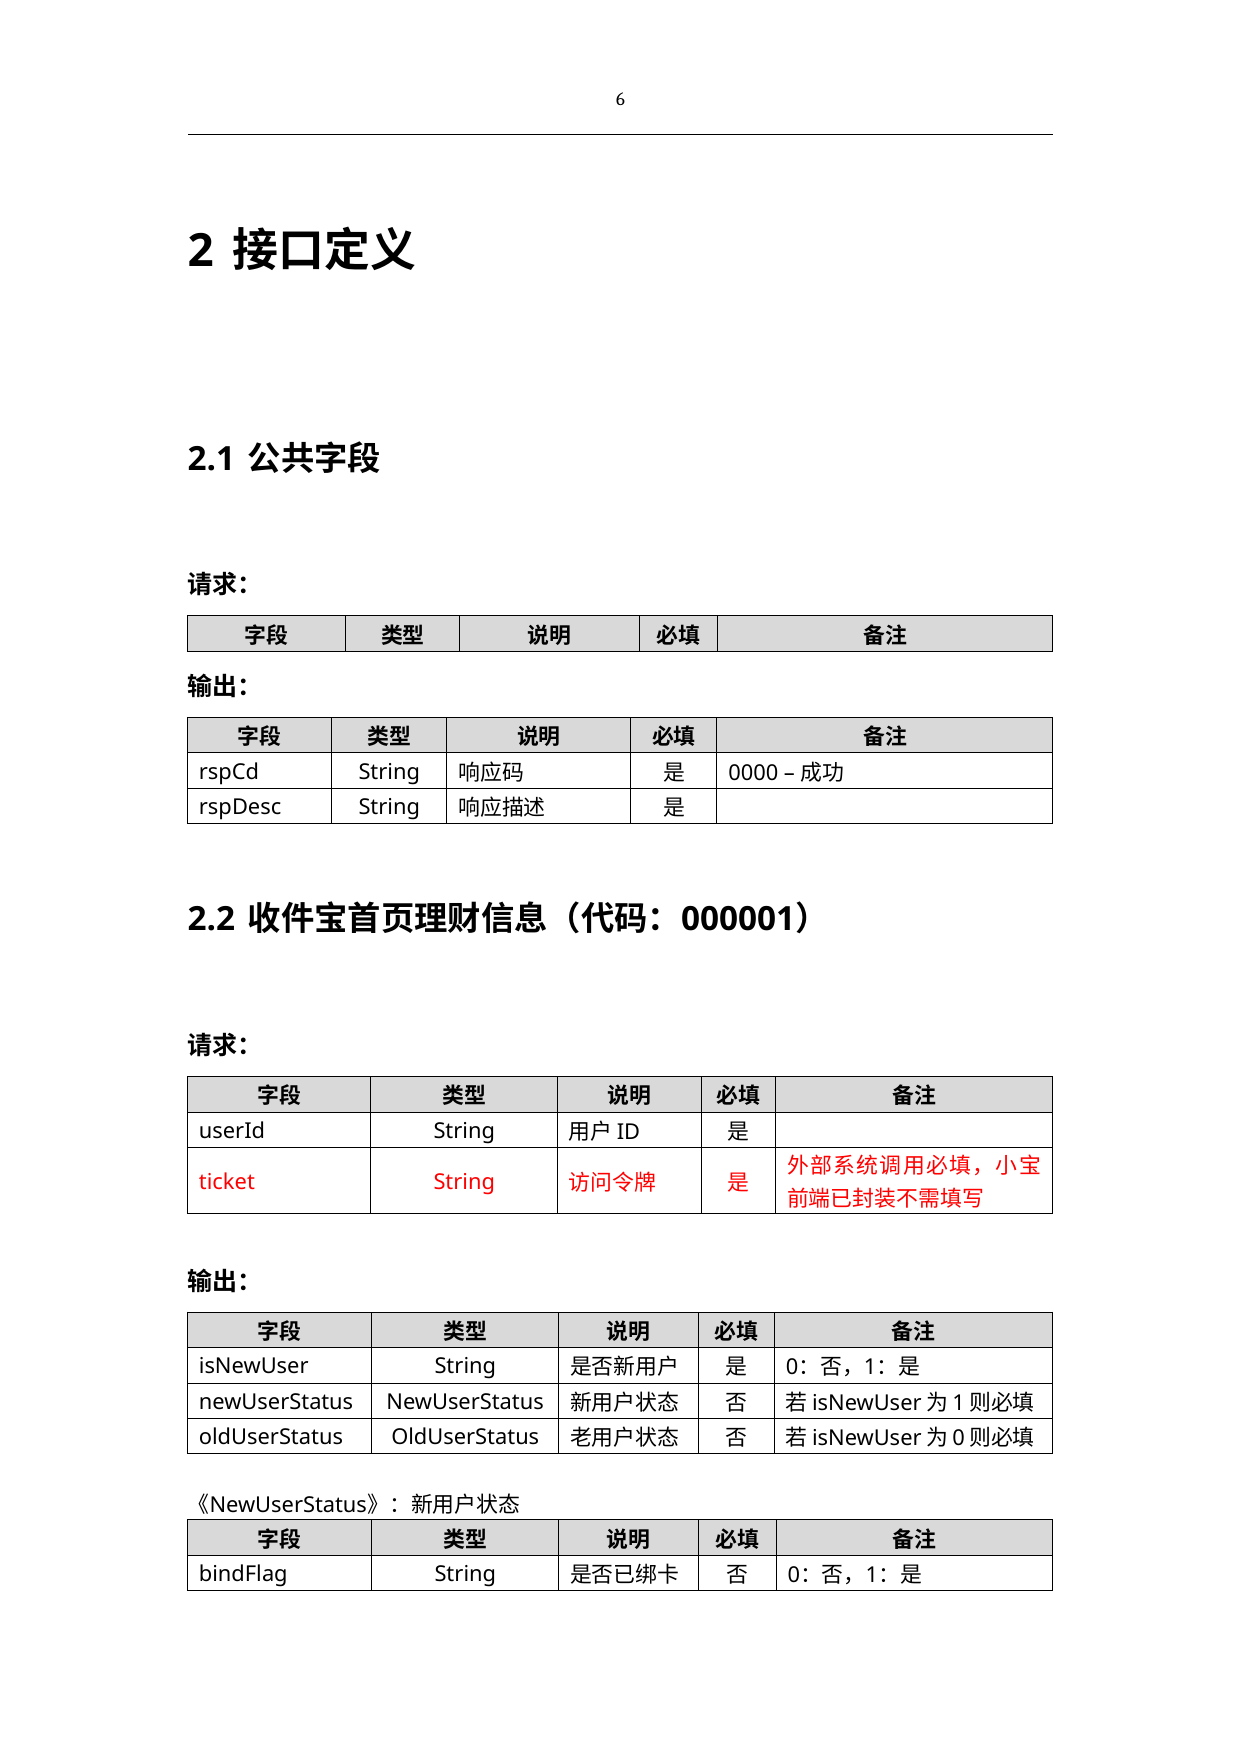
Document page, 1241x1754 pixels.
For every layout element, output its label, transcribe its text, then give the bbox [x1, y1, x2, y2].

table_header 备注 [718, 616, 1052, 651]
table_cell userId [188, 1113, 370, 1147]
table_header 必填 [699, 1313, 774, 1347]
table_header 说明 [559, 1313, 698, 1347]
table_cell 是否已绑卡 [559, 1556, 698, 1590]
table_cell 若isNewUser为1则必填 [775, 1384, 1052, 1418]
table_cell 新用户状态 [559, 1384, 698, 1418]
subtitle 接口定义 [187, 197, 1053, 295]
table_cell 否 [699, 1419, 774, 1453]
table_cell ticket [188, 1148, 370, 1213]
table_cell isNewUser [188, 1348, 371, 1382]
table_cell 外部系统调用必填，小宝前端已封装不需填写 [776, 1148, 1052, 1213]
table_header 类型 [332, 718, 446, 752]
table_cell 是 [702, 1148, 775, 1213]
table_header 说明 [559, 1520, 698, 1555]
table_cell 是 [631, 753, 716, 788]
table_header 字段 [188, 718, 331, 752]
table_cell 访问令牌 [558, 1148, 701, 1213]
table_cell 否 [699, 1556, 776, 1590]
table_cell [717, 789, 1052, 823]
table_header 备注 [717, 718, 1052, 752]
table_cell 响应码 [447, 753, 630, 788]
table_cell [776, 1113, 1052, 1147]
table_cell String [372, 1348, 558, 1382]
table_cell rspCd [188, 753, 331, 788]
text 输出： [187, 652, 1053, 717]
table_header 说明 [460, 616, 639, 651]
table_header 字段 [188, 1520, 371, 1555]
text 请求： [187, 1011, 1053, 1076]
table_cell 0000 – 成功 [717, 753, 1052, 788]
table_cell 是 [699, 1348, 774, 1382]
table_cell 若isNewUser为0则必填 [775, 1419, 1052, 1453]
table_header 说明 [447, 718, 630, 752]
table_header 类型 [372, 1313, 558, 1347]
table_header 类型 [371, 1077, 557, 1112]
table_cell String [332, 789, 446, 823]
table_cell String [372, 1556, 558, 1590]
table_header 说明 [558, 1077, 701, 1112]
subtitle 公共字段 [187, 423, 1053, 488]
table_cell 是否新用户 [559, 1348, 698, 1382]
table_header 必填 [640, 616, 717, 651]
table_cell String [371, 1113, 557, 1147]
table_cell 是 [631, 789, 716, 823]
table_cell 用户ID [558, 1113, 701, 1147]
table_header 类型 [372, 1520, 558, 1555]
table_cell OldUserStatus [372, 1419, 558, 1453]
table_cell String [371, 1148, 557, 1213]
table_cell NewUserStatus [372, 1384, 558, 1418]
table_header 字段 [188, 1077, 370, 1112]
table_header 必填 [631, 718, 716, 752]
table_cell 0：否，1：是 [775, 1348, 1052, 1382]
text 《NewUserStatus》：新用户状态 [187, 1487, 1053, 1519]
table_cell 是 [702, 1113, 775, 1147]
table_cell newUserStatus [188, 1384, 371, 1418]
table_header 备注 [776, 1077, 1052, 1112]
table_header 备注 [775, 1313, 1052, 1347]
table_header 字段 [188, 616, 345, 651]
table_header 必填 [702, 1077, 775, 1112]
text 输出： [187, 1247, 1053, 1312]
table_cell bindFlag [188, 1556, 371, 1590]
table_header 备注 [777, 1520, 1052, 1555]
table_cell oldUserStatus [188, 1419, 371, 1453]
table_header 类型 [346, 616, 459, 651]
subtitle 收件宝首页理财信息（代码：000001） [187, 884, 1053, 949]
table_cell 否 [699, 1384, 774, 1418]
table_header 必填 [699, 1520, 776, 1555]
table_cell 老用户状态 [559, 1419, 698, 1453]
table_cell rspDesc [188, 789, 331, 823]
table_header 字段 [188, 1313, 371, 1347]
table_cell String [332, 753, 446, 788]
text 请求： [187, 550, 1053, 615]
table_cell 响应描述 [447, 789, 630, 823]
table_cell 0：否，1：是 [777, 1556, 1052, 1590]
